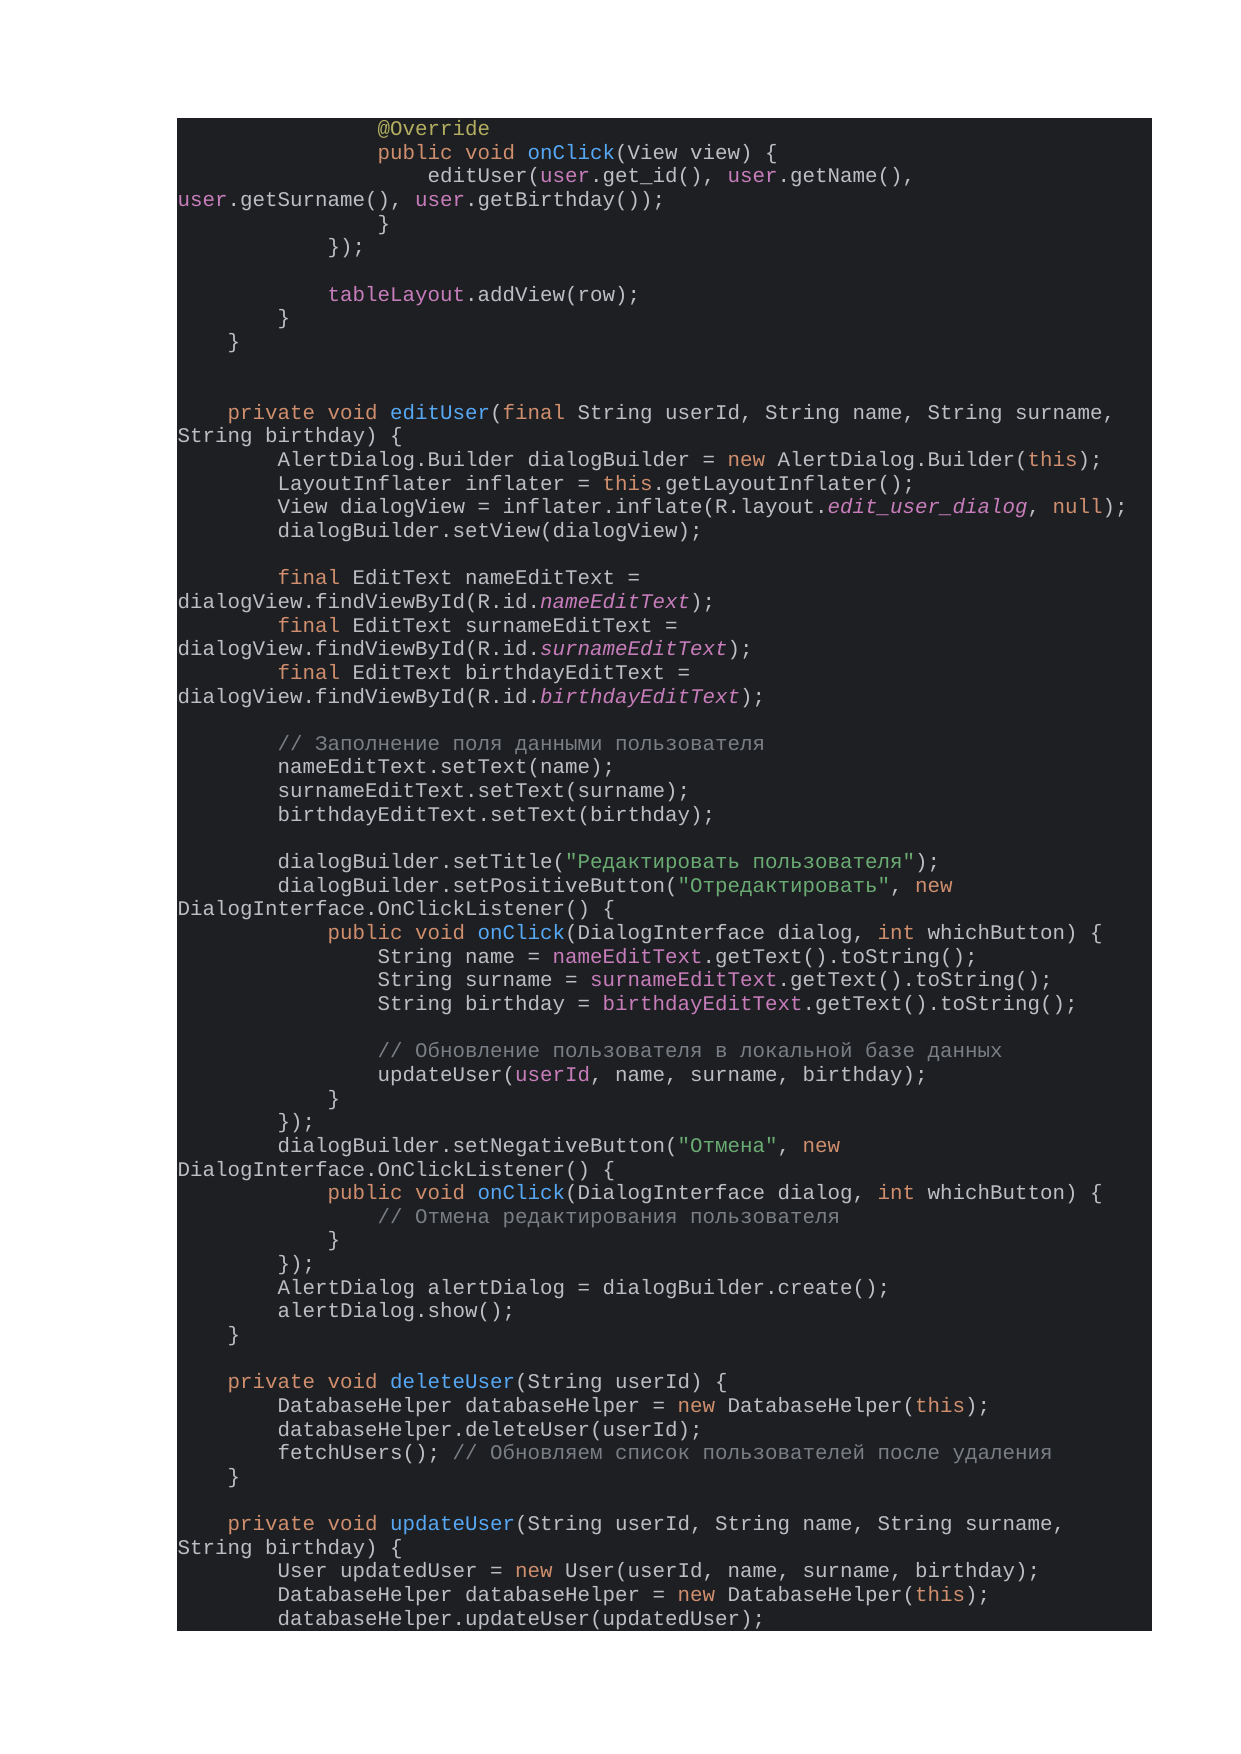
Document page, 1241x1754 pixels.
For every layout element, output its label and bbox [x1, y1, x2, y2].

text [177, 118, 1152, 1631]
